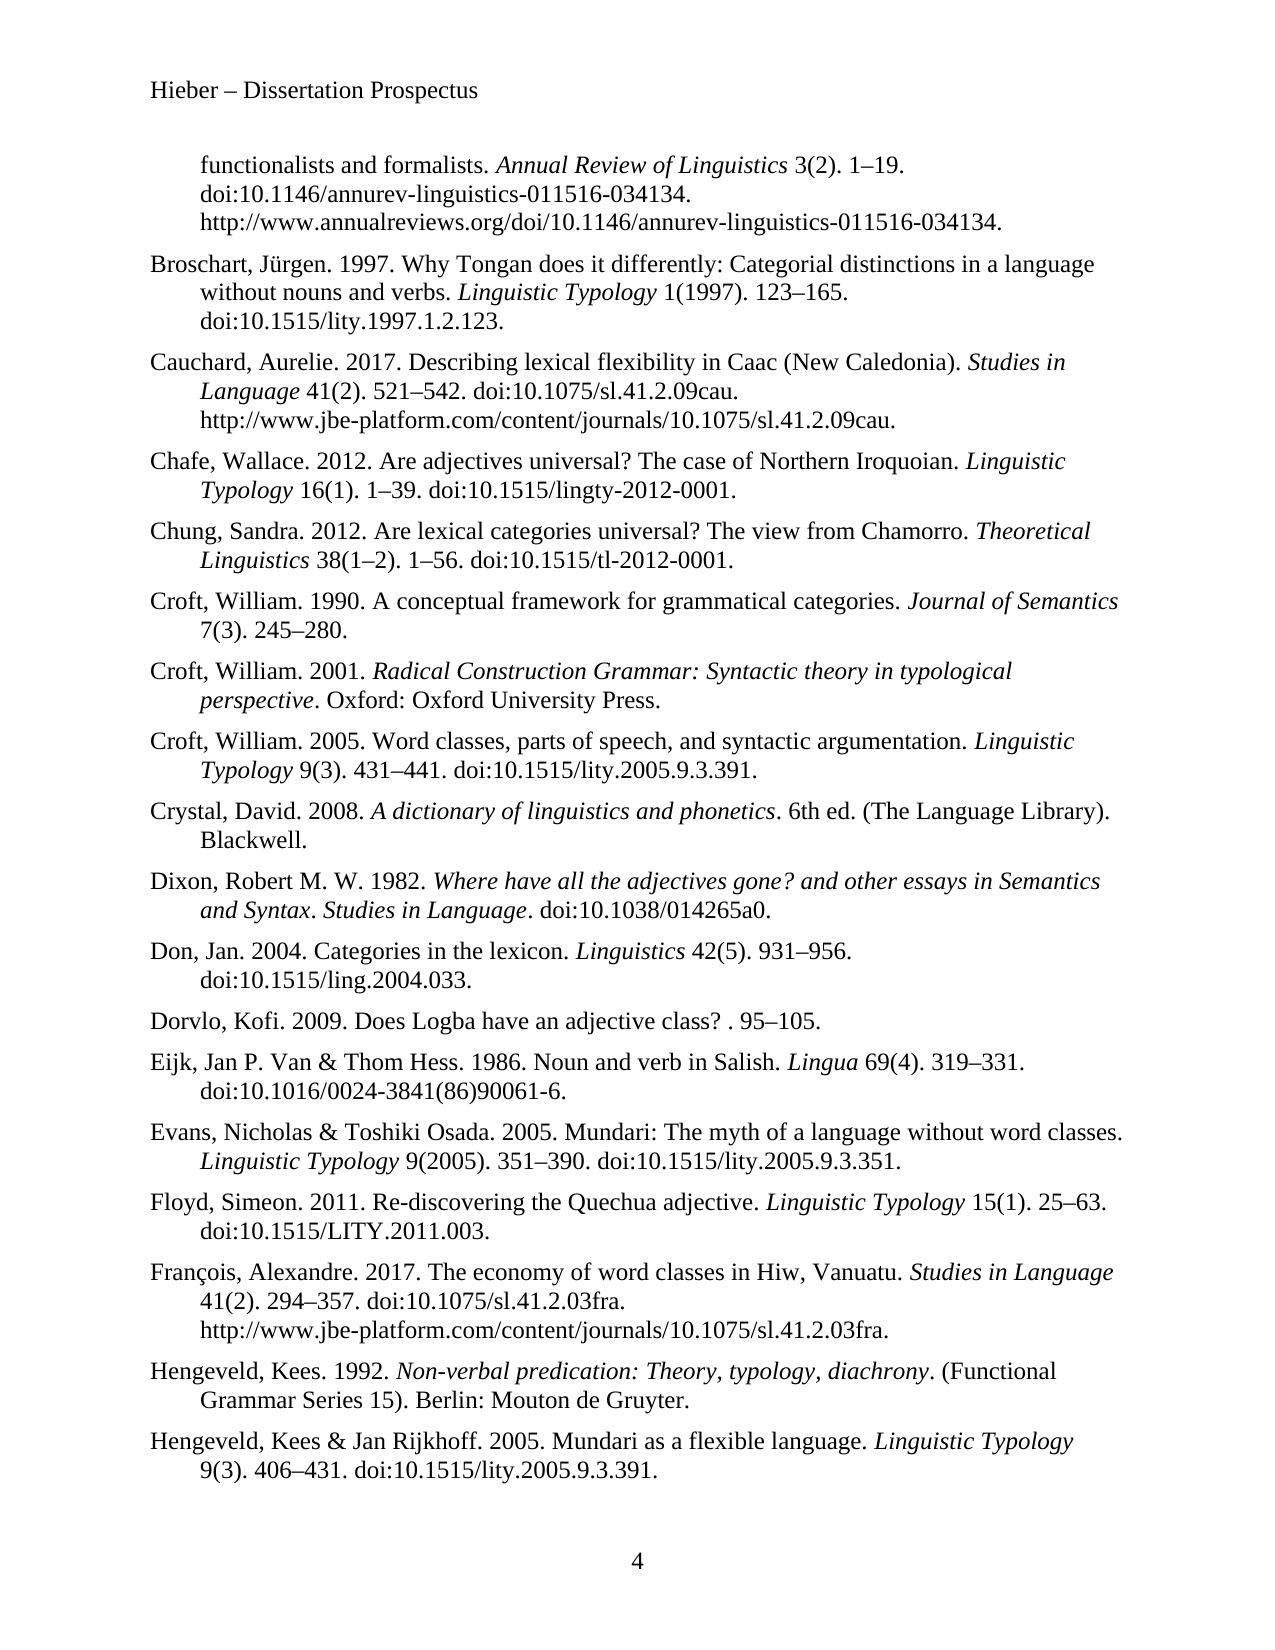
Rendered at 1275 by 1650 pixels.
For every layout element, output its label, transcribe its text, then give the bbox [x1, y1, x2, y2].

text Croft, William. 2005. Word classes, parts of speech, and syntactic argumentation. Linguistic Typology 9(3). 431–441. doi:10.1515/lity.2005.9.3.391. [150, 726, 1125, 784]
text Dixon, Robert M. W. 1982. Where have all the adjectives gone? and other essays in Semantics and Syntax. Studies in Language. doi:10.1038/014265a0. [150, 866, 1125, 924]
text Hengeveld, Kees & Jan Rijkhoff. 2005. Mundari as a flexible language. Linguistic Typology 9(3). 406–431. doi:10.1515/lity.2005.9.3.391. [150, 1426, 1125, 1484]
text Cauchard, Aurelie. 2017. Describing lexical flexibility in Caac (New Caledonia). Studies in Language 41(2). 521–542. doi:10.1075/sl.41.2.09cau. http://www.jbe-platform.com/content/journals/10.1075/sl.41.2.09cau. [150, 347, 1125, 434]
text Croft, William. 2001. Radical Construction Grammar: Syntactic theory in typological perspective. Oxford: Oxford University Press. [150, 656, 1125, 714]
text Dorvlo, Kofi. 2009. Does Logba have an adjective class? . 95–105. [150, 1006, 1125, 1035]
text Chung, Sandra. 2012. Are lexical categories universal? The view from Chamorro. Theoretical Linguistics 38(1–2). 1–56. doi:10.1515/tl-2012-0001. [150, 516, 1125, 574]
text Chafe, Wallace. 2012. Are adjectives universal? The case of Northern Iroquoian. Linguistic Typology 16(1). 1–39. doi:10.1515/lingty-2012-0001. [150, 446, 1125, 504]
text Crystal, David. 2008. A dictionary of linguistics and phonetics. 6th ed. (The Language Library). Blackwell. [150, 796, 1125, 854]
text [150, 150, 1125, 236]
text Croft, William. 1990. A conceptual framework for grammatical categories. Journal of Semantics 7(3). 245–280. [150, 586, 1125, 644]
text François, Alexandre. 2017. The economy of word classes in Hiw, Vanuatu. Studies in Language 41(2). 294–357. doi:10.1075/sl.41.2.03fra. http://www.jbe-platform.com/content/journals/10.1075/sl.41.2.03fra. [150, 1257, 1125, 1344]
text Don, Jan. 2004. Categories in the lexicon. Linguistics 42(5). 931–956. doi:10.1515/ling.2004.033. [150, 936, 1125, 994]
text Evans, Nicholas & Toshiki Osada. 2005. Mundari: The myth of a language without word classes. Linguistic Typology 9(2005). 351–390. doi:10.1515/lity.2005.9.3.351. [150, 1117, 1125, 1175]
text Floyd, Simeon. 2011. Re-discovering the Quechua adjective. Linguistic Typology 15(1). 25–63. doi:10.1515/LITY.2011.003. [150, 1187, 1125, 1245]
text Hengeveld, Kees. 1992. Non-verbal predication: Theory, typology, diachrony. (Functional Grammar Series 15). Berlin: Mouton de Gruyter. [150, 1356, 1125, 1414]
text Broschart, Jürgen. 1997. Why Tongan does it differently: Categorial distinctions in a language without nouns and verbs. Linguistic Typology 1(1997). 123–165. doi:10.1515/lity.1997.1.2.123. [150, 249, 1125, 335]
text Eijk, Jan P. Van & Thom Hess. 1986. Noun and verb in Salish. Lingua 69(4). 319–331. doi:10.1016/0024-3841(86)90061-6. [150, 1047, 1125, 1105]
